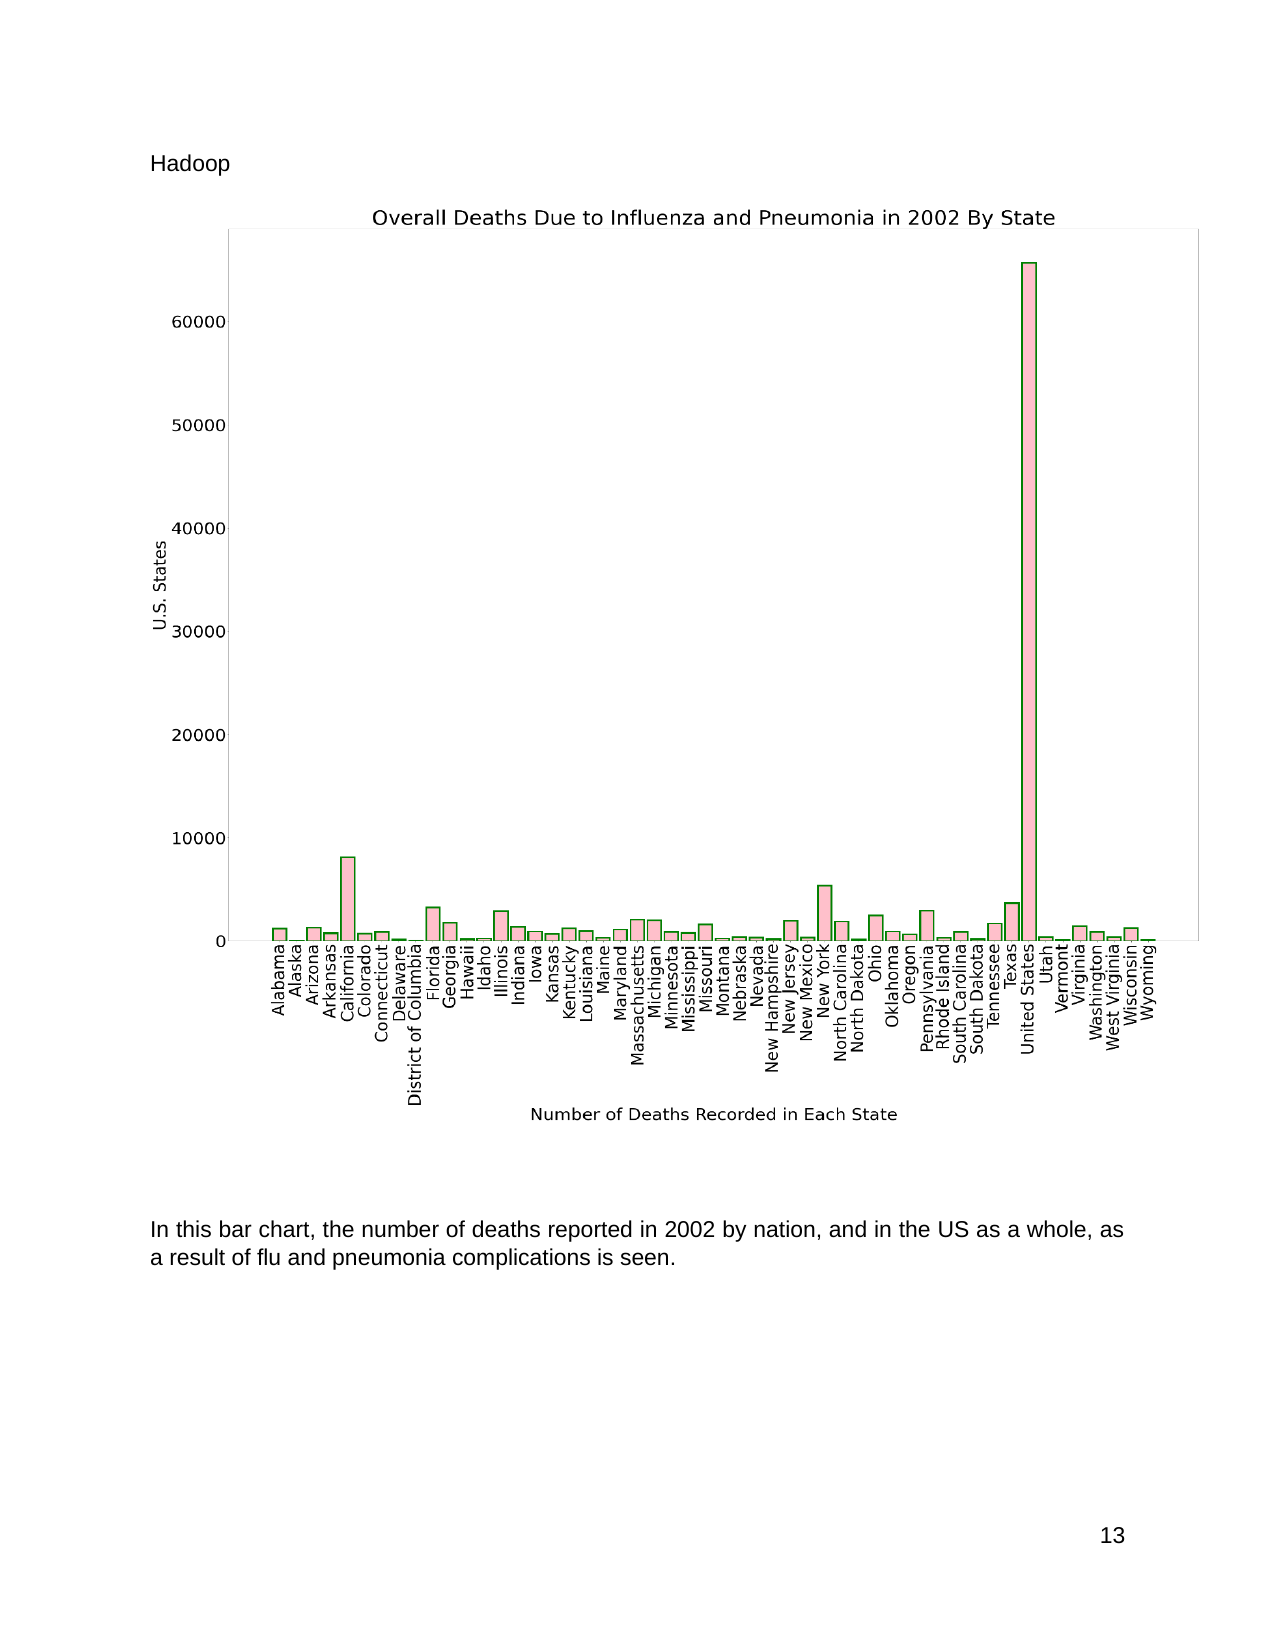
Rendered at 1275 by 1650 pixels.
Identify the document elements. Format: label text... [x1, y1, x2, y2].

picture [150, 207, 1201, 1125]
text Hadoop [150, 150, 1125, 176]
text In this bar chart, the number of deaths reported in 2002 by nation, and in the US as a whole, as a result of flu and pneumonia complications is seen. [150, 1216, 1125, 1271]
